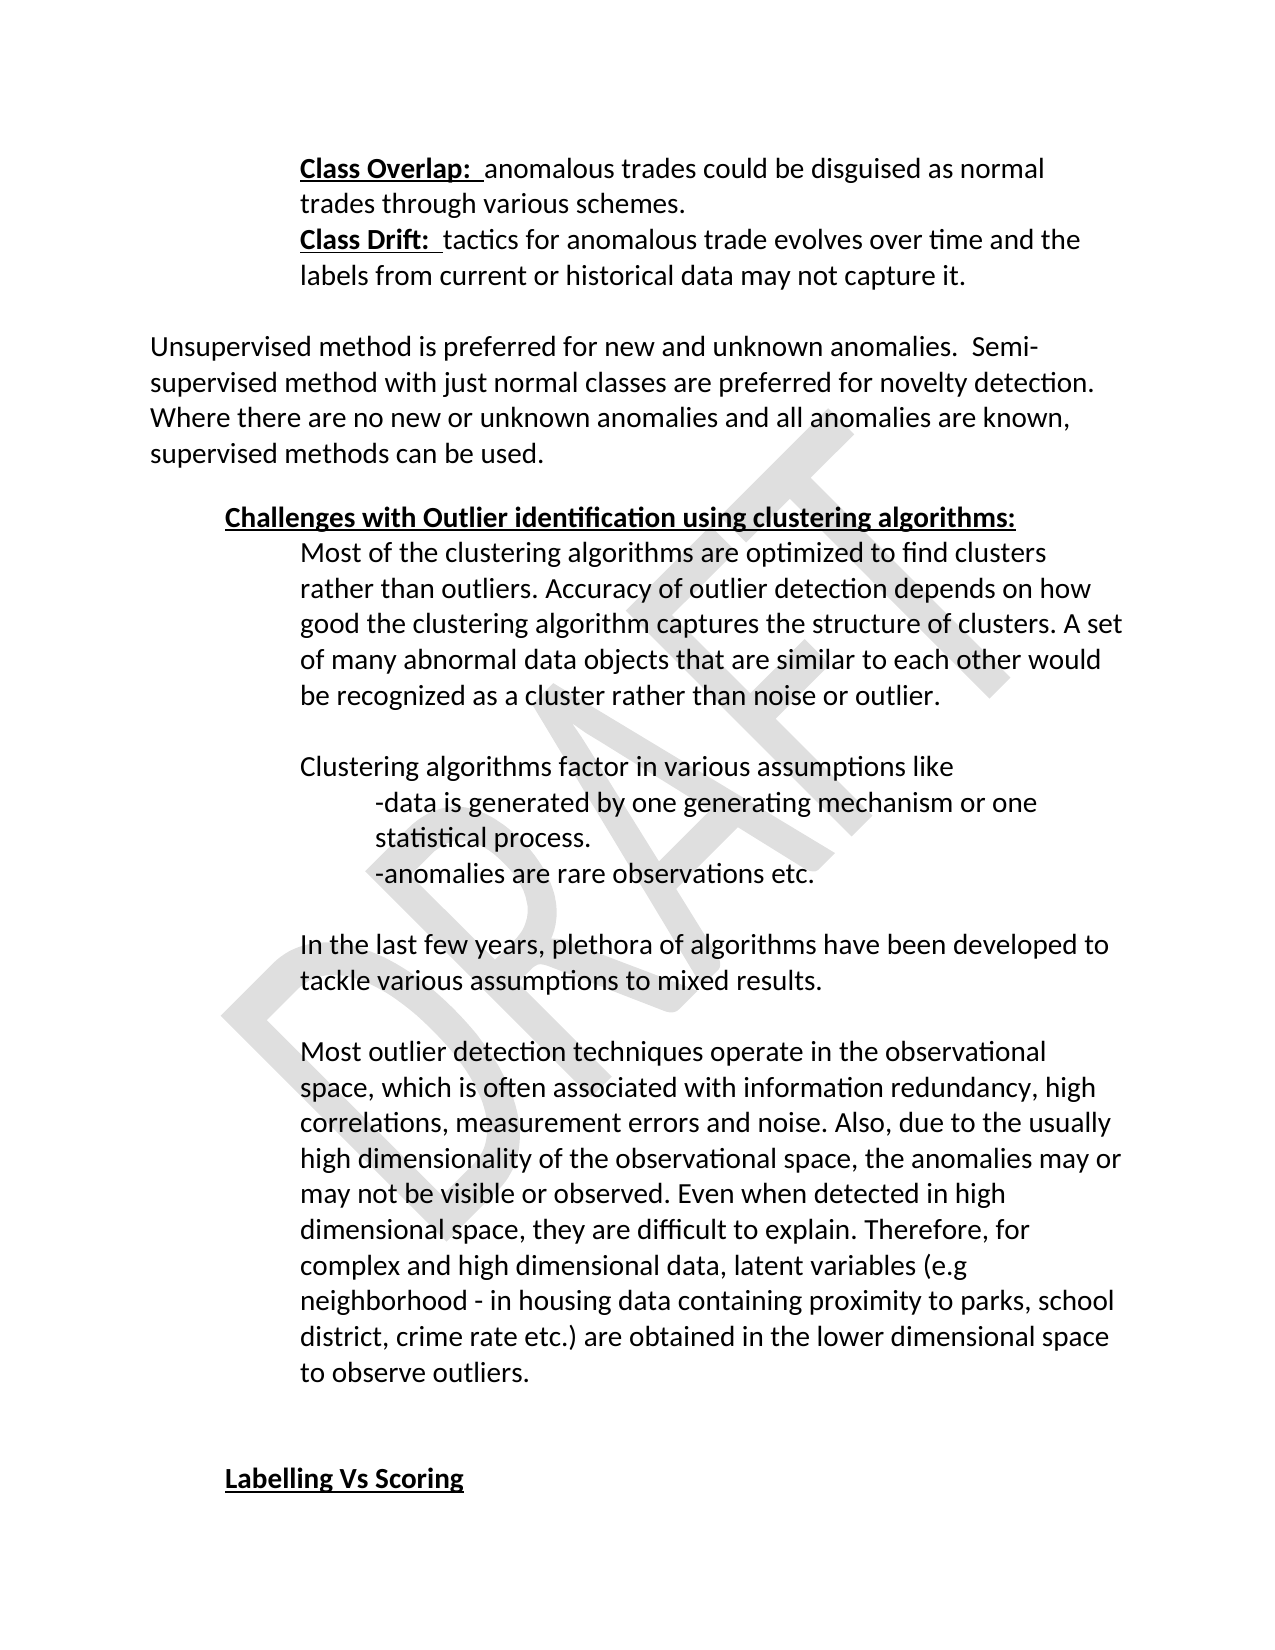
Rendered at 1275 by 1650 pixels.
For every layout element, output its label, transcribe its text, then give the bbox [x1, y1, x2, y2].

text -anomalies are rare observations etc. [375, 855, 1125, 891]
text Clustering algorithms factor in various assumptions like [300, 748, 1125, 784]
text Most of the clustering algorithms are optimized to find clusters rather than outliers. Accuracy of outlier detection depends on how good the clustering algorithm captures the structure of clusters. A set of many abnormal data objects that are similar to each other would be recognized as a cluster rather than noise or outlier. [300, 534, 1125, 712]
text Class Overlap: anomalous trades could be disguised as normal trades through various schemes. [300, 150, 1125, 221]
text Unsupervised method is preferred for new and unknown anomalies. Semi-supervised method with just normal classes are preferred for novelty detection. Where there are no new or unknown anomalies and all anomalies are known, supervised methods can be used. [150, 328, 1125, 471]
text In the last few years, plethora of algorithms have been developed to tackle various assumptions to mixed results. [300, 926, 1125, 997]
text Class Drift: tactics for anomalous trade evolves over time and the labels from current or historical data may not capture it. [300, 221, 1125, 292]
text Labelling Vs Scoring [150, 1461, 1125, 1496]
text Most outlier detection techniques operate in the observational space, which is often associated with information redundancy, high correlations, measurement errors and noise. Also, due to the usually high dimensionality of the observational space, the anomalies may or may not be visible or observed. Even when detected in high dimensional space, they are difficult to explain. Therefore, for complex and high dimensional data, latent variables (e.g neighborhood - in housing data containing proximity to parks, school district, crime rate etc.) are obtained in the lower dimensional space to observe outliers. [300, 1033, 1125, 1389]
text -data is generated by one generating mechanism or one statistical process. [375, 784, 1125, 855]
text Challenges with Outlier identification using clustering algorithms: [150, 499, 1125, 534]
